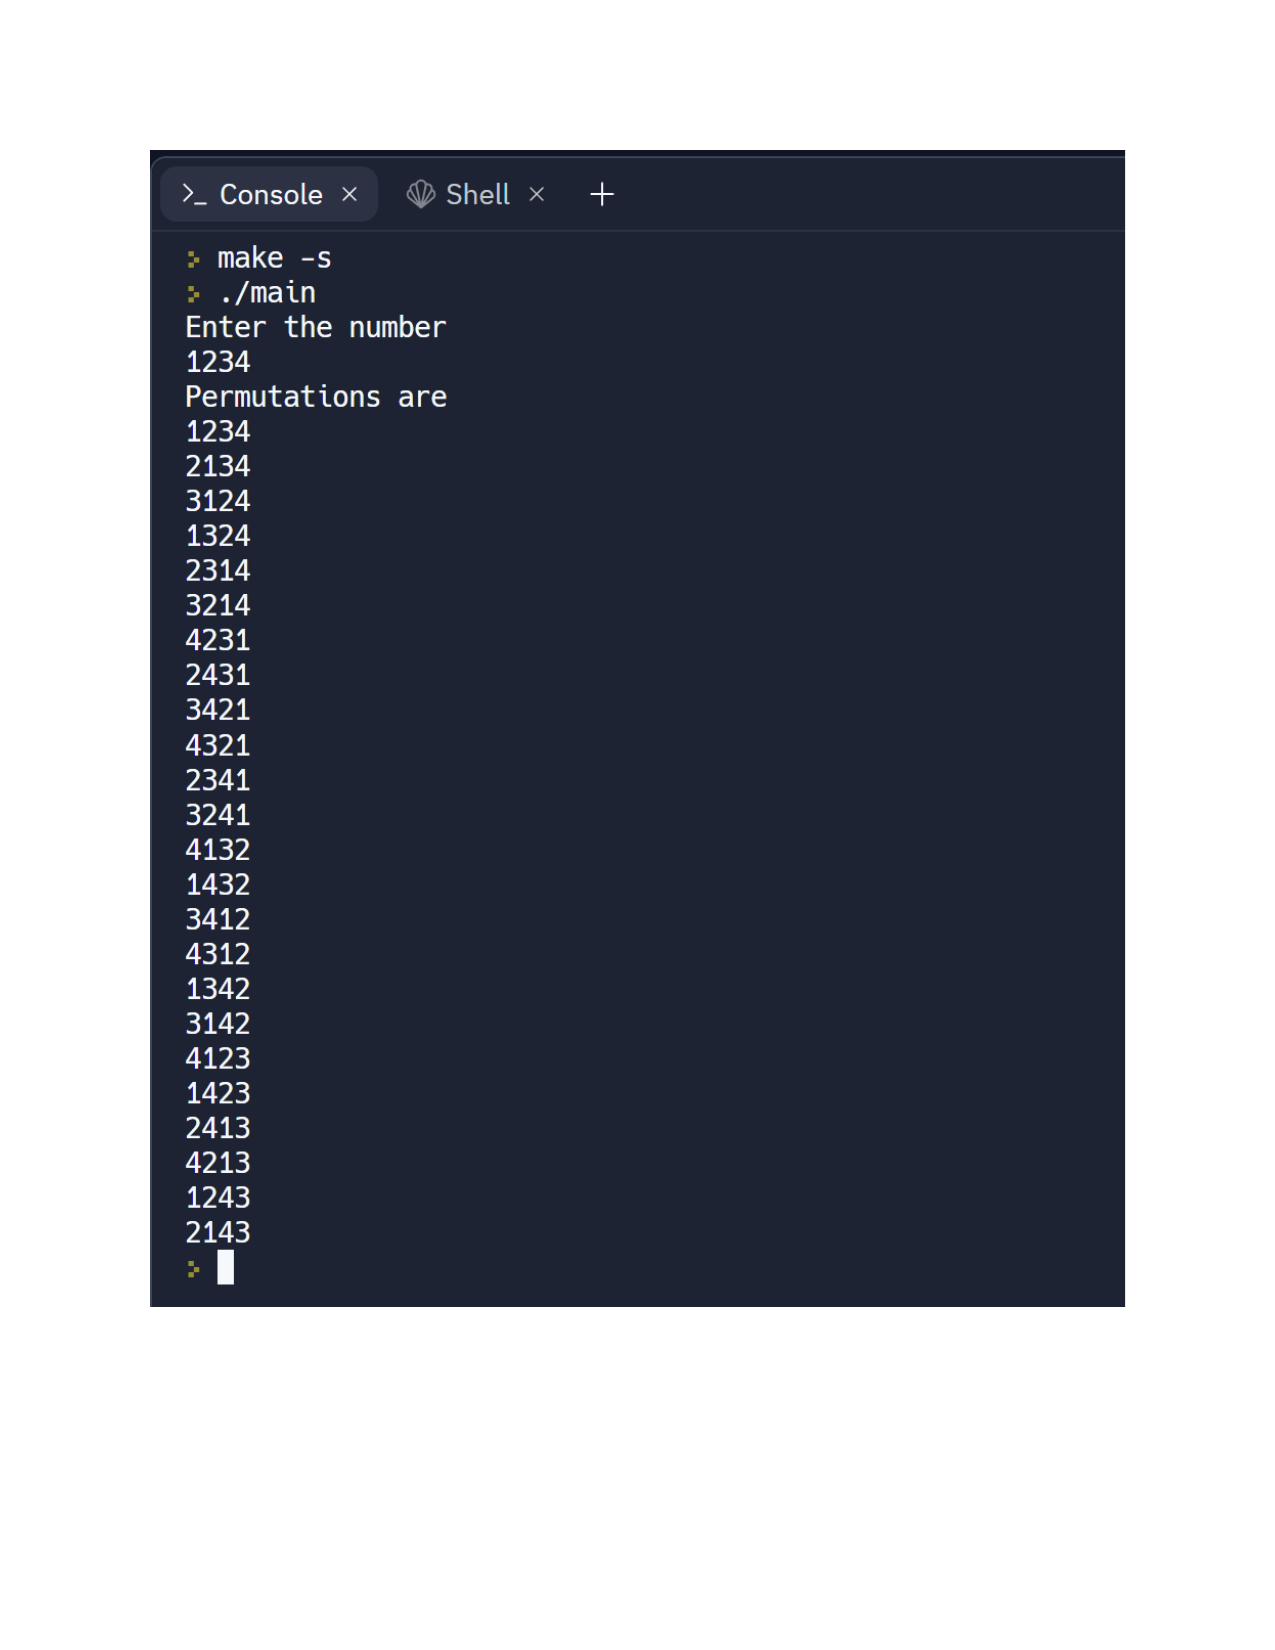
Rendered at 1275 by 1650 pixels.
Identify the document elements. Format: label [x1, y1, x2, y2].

picture [150, 150, 1125, 1307]
